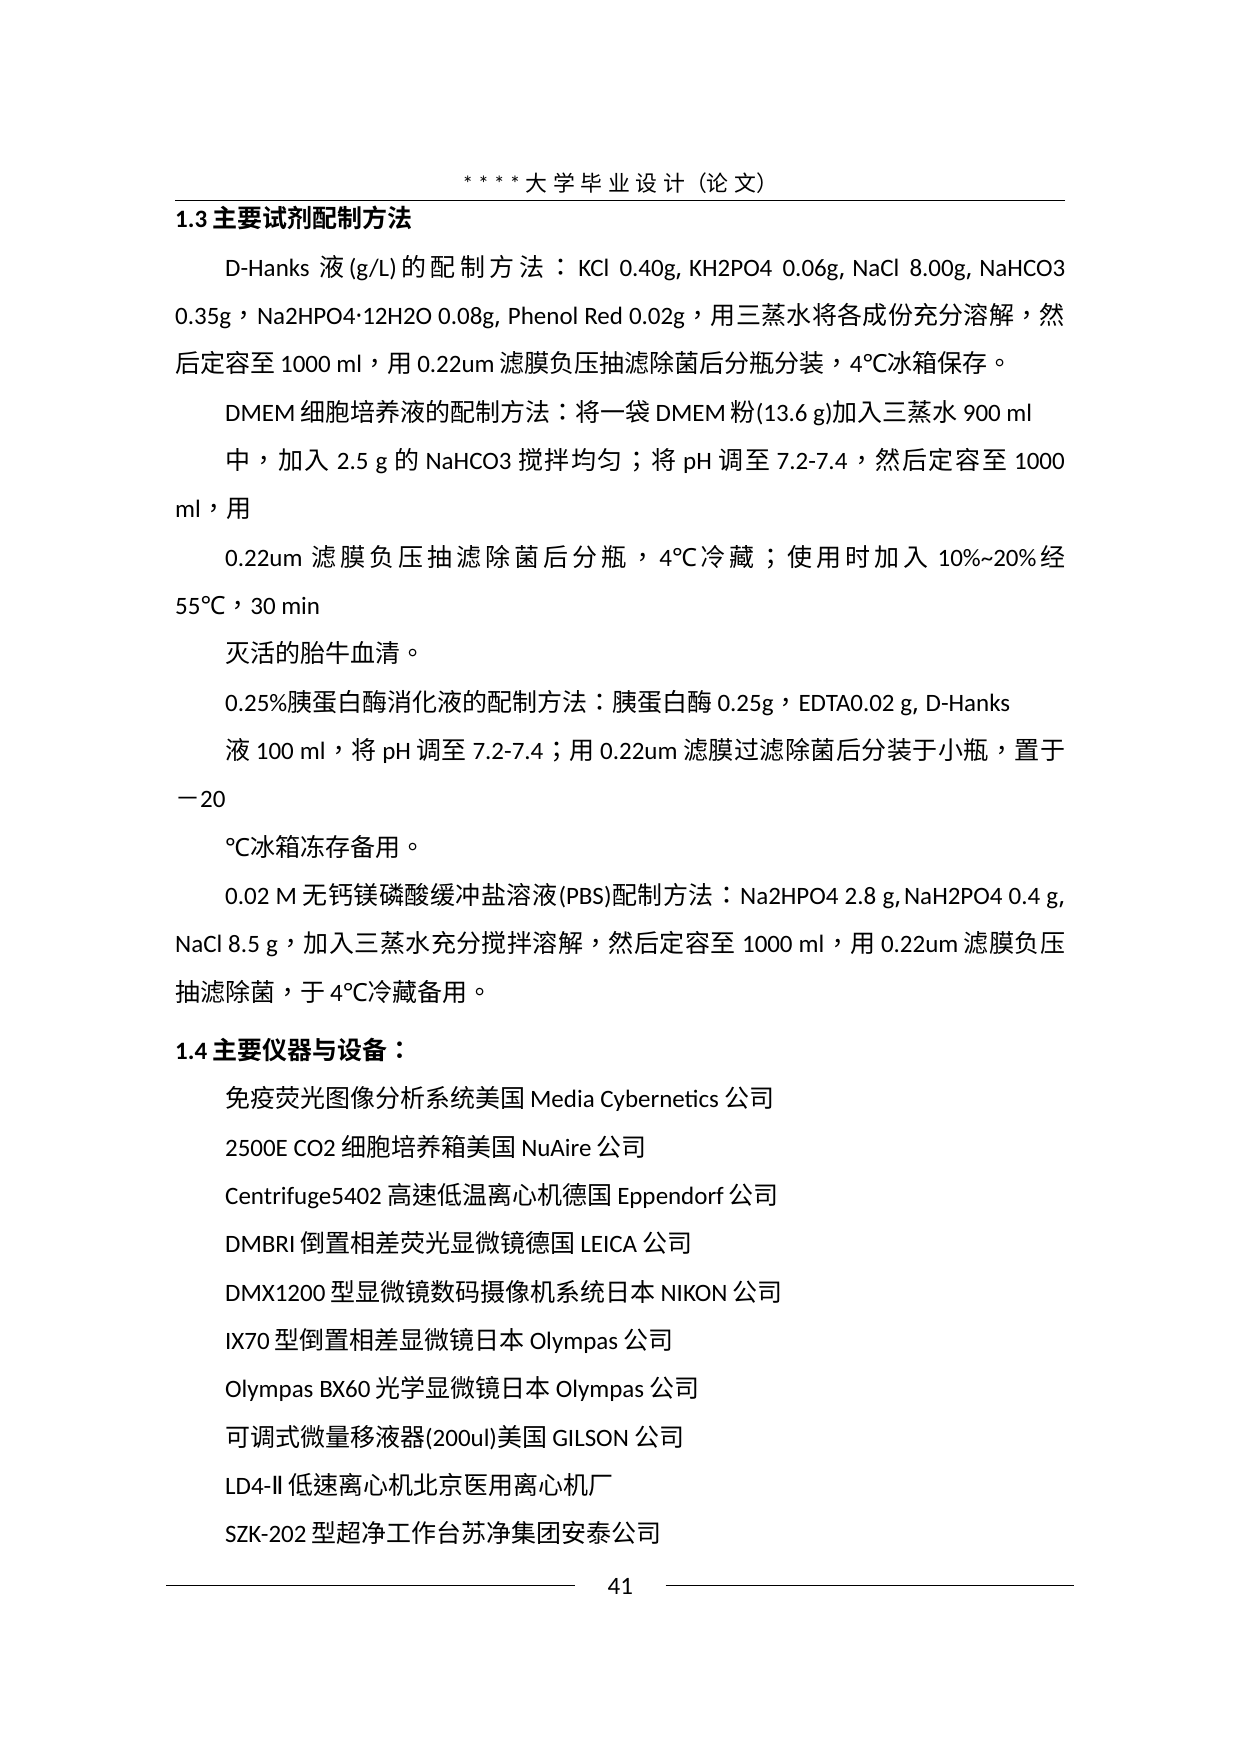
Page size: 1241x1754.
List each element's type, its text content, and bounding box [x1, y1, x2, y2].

text 液100 ml，将pH调至7.2-7.4；用0.22um滤膜过滤除菌后分装于小瓶，置于－20 [175, 718, 1065, 815]
text Olympas BX60光学显微镜日本Olympas公司 [175, 1357, 1065, 1405]
text IX70型倒置相差显微镜日本Olympas公司 [175, 1308, 1065, 1357]
text 免疫荧光图像分析系统美国Media Cybernetics公司 [175, 1067, 1065, 1115]
text DMBRI倒置相差荧光显微镜德国LEICA公司 [175, 1212, 1065, 1260]
text 0.22um滤膜负压抽滤除菌后分瓶，4℃冷藏；使用时加入10%~20%经55℃，30 min [175, 525, 1065, 622]
text DMX1200型显微镜数码摄像机系统日本NIKON公司 [175, 1260, 1065, 1308]
subtitle 1.3 主要试剂配制方法 [175, 201, 1065, 235]
text 0.25%胰蛋白酶消化液的配制方法：胰蛋白酶0.25g，EDTA0.02 g, D-Hanks [175, 670, 1065, 718]
text Centrifuge5402高速低温离心机德国Eppendorf公司 [175, 1163, 1065, 1212]
text 2500E CO2细胞培养箱美国NuAire公司 [175, 1115, 1065, 1163]
text 0.02 M无钙镁磷酸缓冲盐溶液(PBS)配制方法：Na2HPO4 2.8 g, NaH2PO4 0.4 g, NaCl 8.5 g，加入三蒸水充分搅拌溶解，然后定容至1000 ml，用0.22um滤膜负压抽滤除菌，于4℃冷藏备用。 [175, 863, 1065, 1008]
text 中，加入2.5 g的NaHCO3搅拌均匀；将pH调至7.2-7.4，然后定容至1000 ml，用 [175, 428, 1065, 525]
text D-Hanks液(g/L)的配制方法：KCl 0.40g, KH2PO4 0.06g, NaCl 8.00g, NaHCO3 0.35g，Na2HPO4·12H2O 0.08g, Phenol Red 0.02g，用三蒸水将各成份充分溶解，然后定容至1000 ml，用0.22um滤膜负压抽滤除菌后分瓶分装，4℃冰箱保存。 [175, 235, 1065, 380]
text 灭活的胎牛血清。 [175, 622, 1065, 670]
text SZK-202型超净工作台苏净集团安泰公司 [175, 1502, 1065, 1550]
text DMEM细胞培养液的配制方法：将一袋DMEM粉(13.6 g)加入三蒸水900 ml [175, 380, 1065, 428]
subtitle 1.4 主要仪器与设备： [175, 1033, 1065, 1067]
text LD4-Ⅱ低速离心机北京医用离心机厂 [175, 1453, 1065, 1502]
text 可调式微量移液器(200ul)美国GILSON公司 [175, 1405, 1065, 1453]
text ℃冰箱冻存备用。 [175, 815, 1065, 863]
